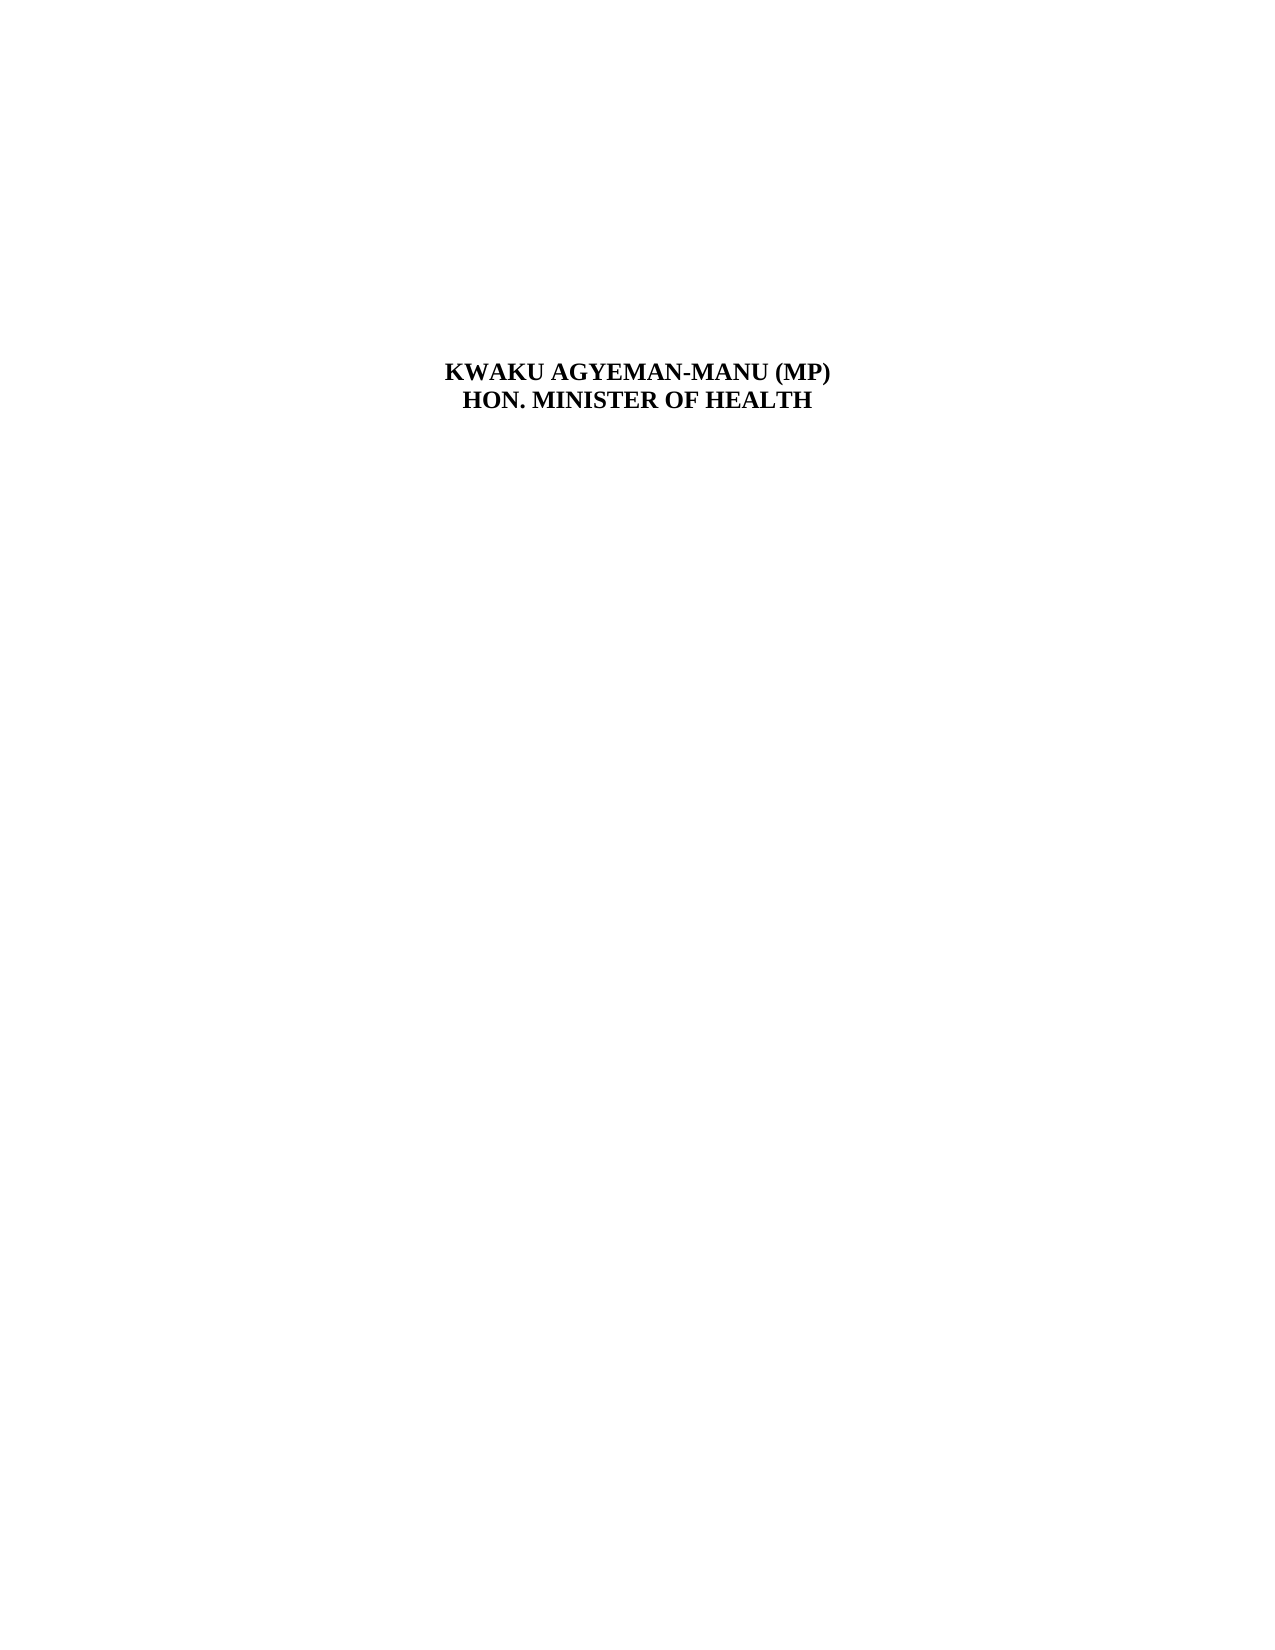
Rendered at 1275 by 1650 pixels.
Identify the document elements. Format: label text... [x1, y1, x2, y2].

list HON. MINISTER OF HEALTH [150, 386, 1125, 414]
list KWAKU AGYEMAN-MANU (MP) [150, 357, 1125, 386]
